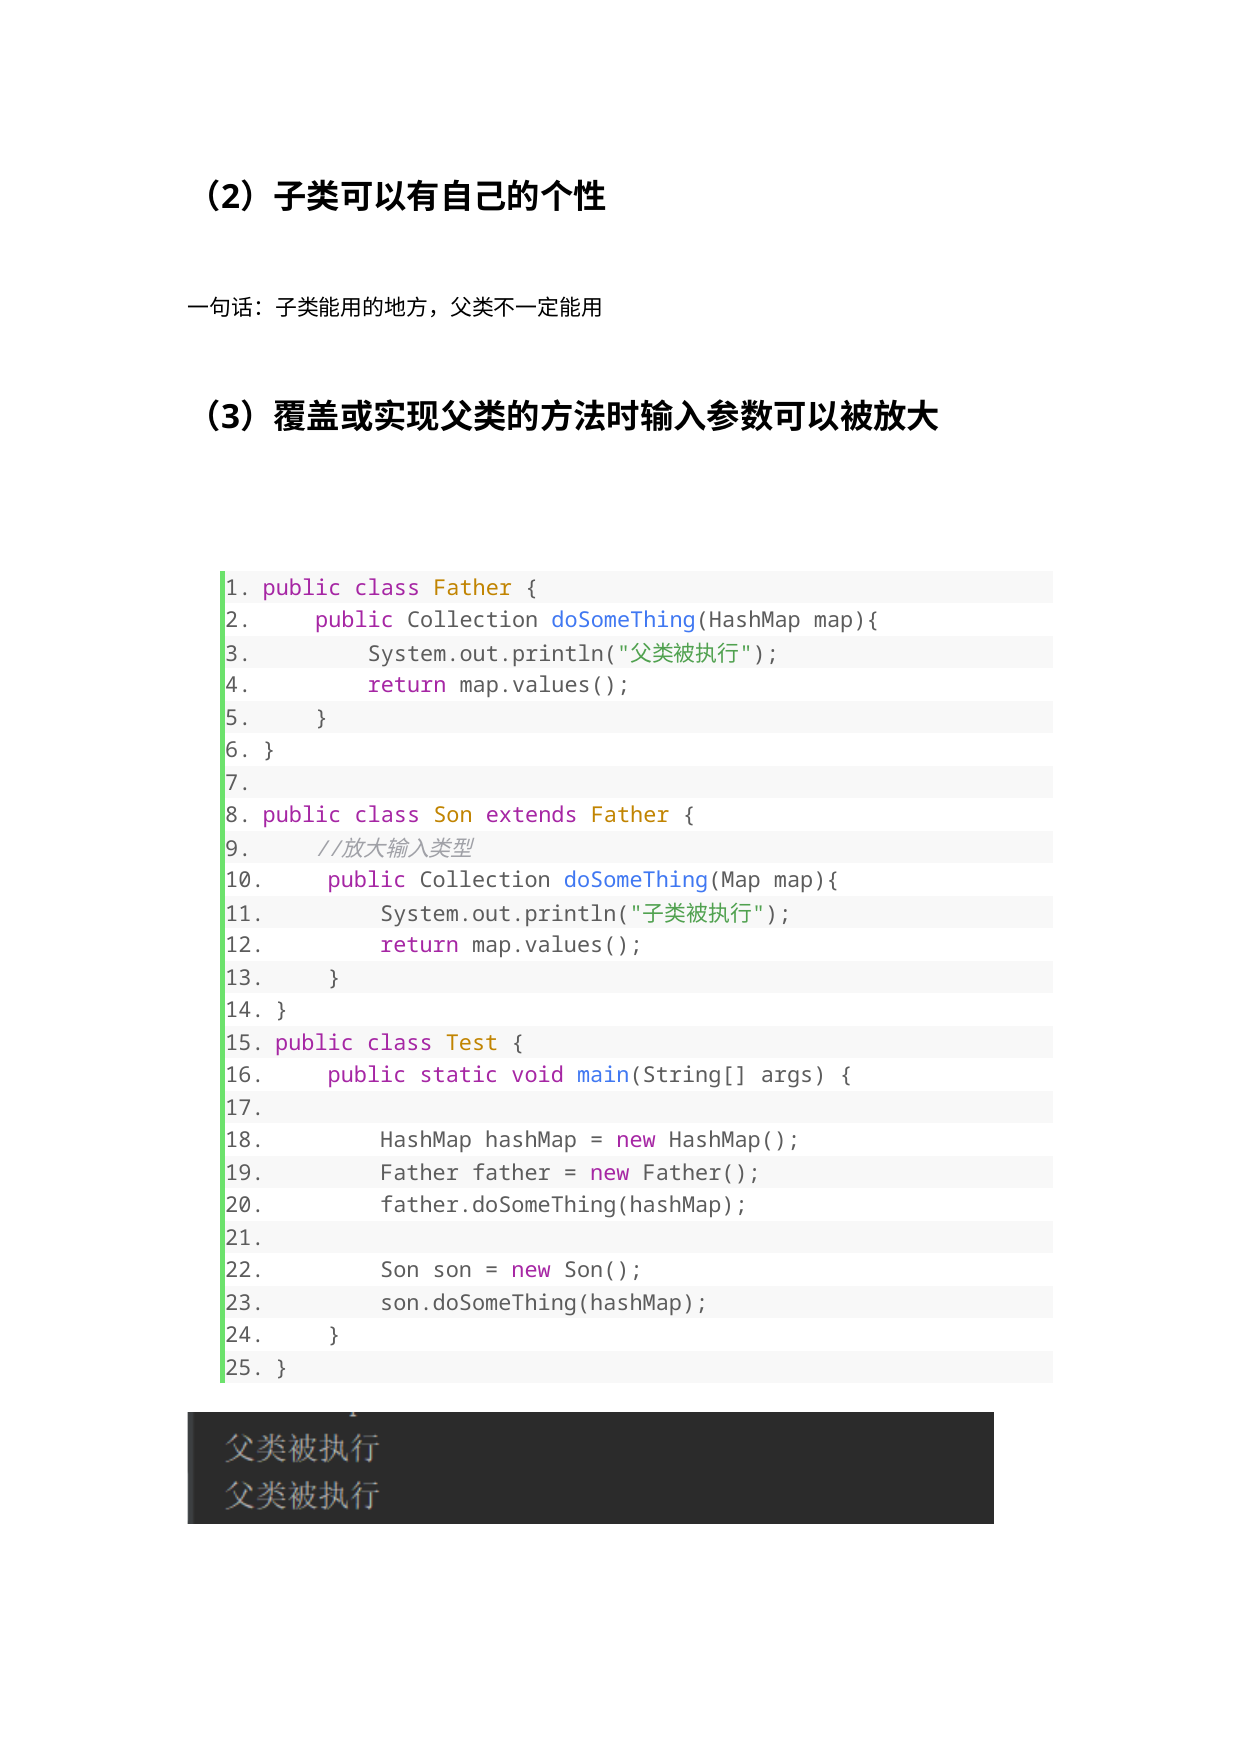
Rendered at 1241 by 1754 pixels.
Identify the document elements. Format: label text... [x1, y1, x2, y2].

list } [225, 961, 1053, 993]
picture [187, 1412, 994, 1524]
list } [225, 733, 1053, 766]
list public class Father { [225, 571, 1053, 603]
list return map.values(); [225, 668, 1053, 701]
list Father father = new Father(); [225, 1156, 1053, 1188]
list public static void main(String[] args) { [225, 1058, 1053, 1091]
list father.doSomeThing(hashMap); [225, 1188, 1053, 1221]
subtitle （3）覆盖或实现父类的方法时输入参数可以被放大 [187, 381, 1053, 446]
list public class Test { [225, 1026, 1053, 1058]
list System.out.println("父类被执行"); [225, 636, 1053, 668]
list System.out.println("子类被执行"); [225, 896, 1053, 928]
list HashMap hashMap = new HashMap(); [225, 1123, 1053, 1156]
list return map.values(); [225, 928, 1053, 961]
list public Collection doSomeThing(HashMap map){ [225, 603, 1053, 636]
text 一句话：子类能用的地方，父类不一定能用 [187, 289, 1053, 322]
list } [225, 701, 1053, 733]
list Son son = new Son(); [225, 1253, 1053, 1286]
list public class Son extends Father { [225, 798, 1053, 831]
list son.doSomeThing(hashMap); [225, 1286, 1053, 1318]
list public Collection doSomeThing(Map map){ [225, 863, 1053, 896]
list //放大输入类型 [225, 831, 1053, 863]
list } [225, 993, 1053, 1026]
list } [225, 1318, 1053, 1351]
subtitle （2）子类可以有自己的个性 [187, 162, 1053, 227]
list } [225, 1351, 1053, 1383]
